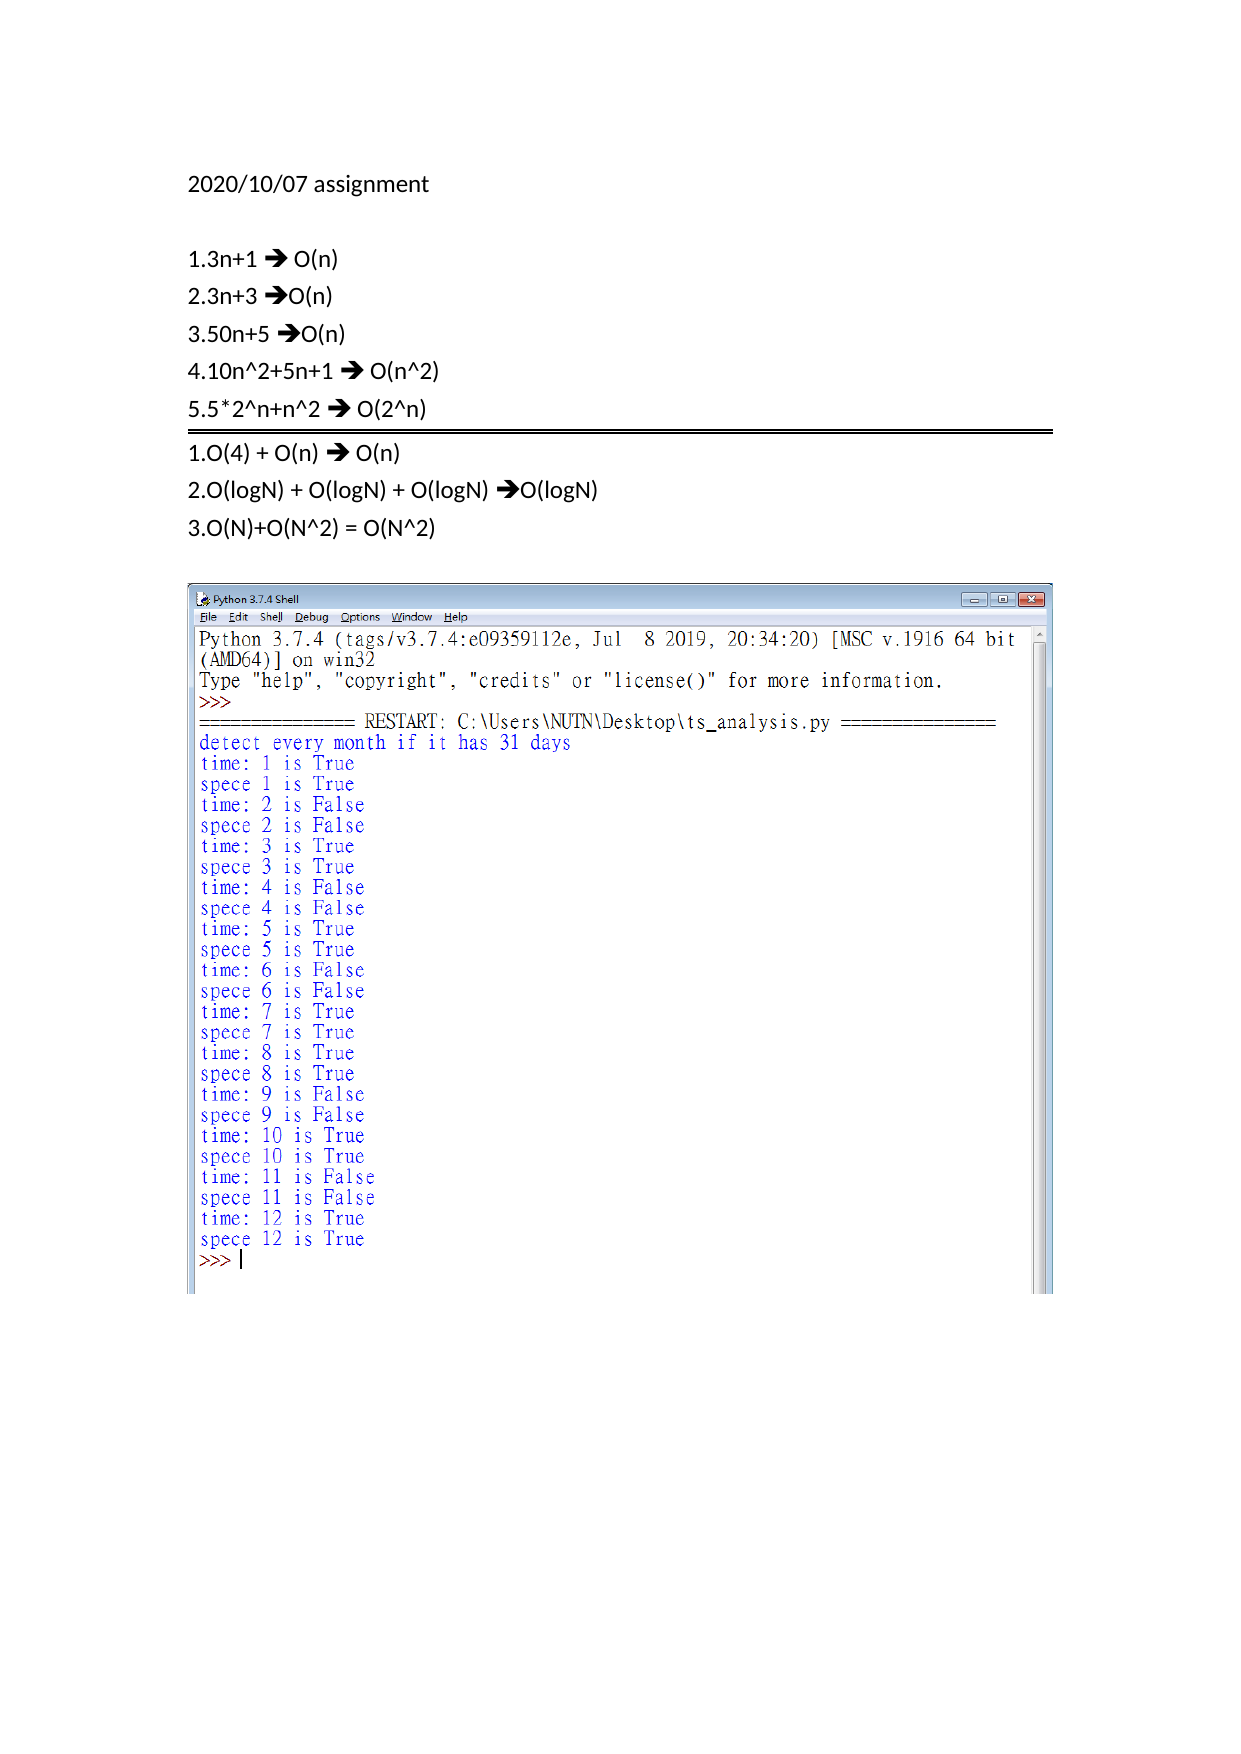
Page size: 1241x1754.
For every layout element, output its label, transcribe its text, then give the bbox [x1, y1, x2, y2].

text 1.3n+1 O(n) [187, 239, 1053, 277]
text 2020/10/07 assignment [187, 164, 1053, 202]
text 3.50n+5 O(n) [187, 314, 1053, 352]
text 4.10n^2+5n+1 O(n^2) [187, 352, 1053, 389]
text 3.O(N)+O(N^2) = O(N^2) [187, 509, 1053, 546]
picture [187, 583, 1053, 1294]
text 1.O(4) + O(n) O(n) [187, 434, 1053, 471]
text 5.5*2^n+n^2 O(2^n) [187, 389, 1053, 434]
text 2.3n+3 O(n) [187, 277, 1053, 314]
text 2.O(logN) + O(logN) + O(logN) O(logN) [187, 471, 1053, 509]
